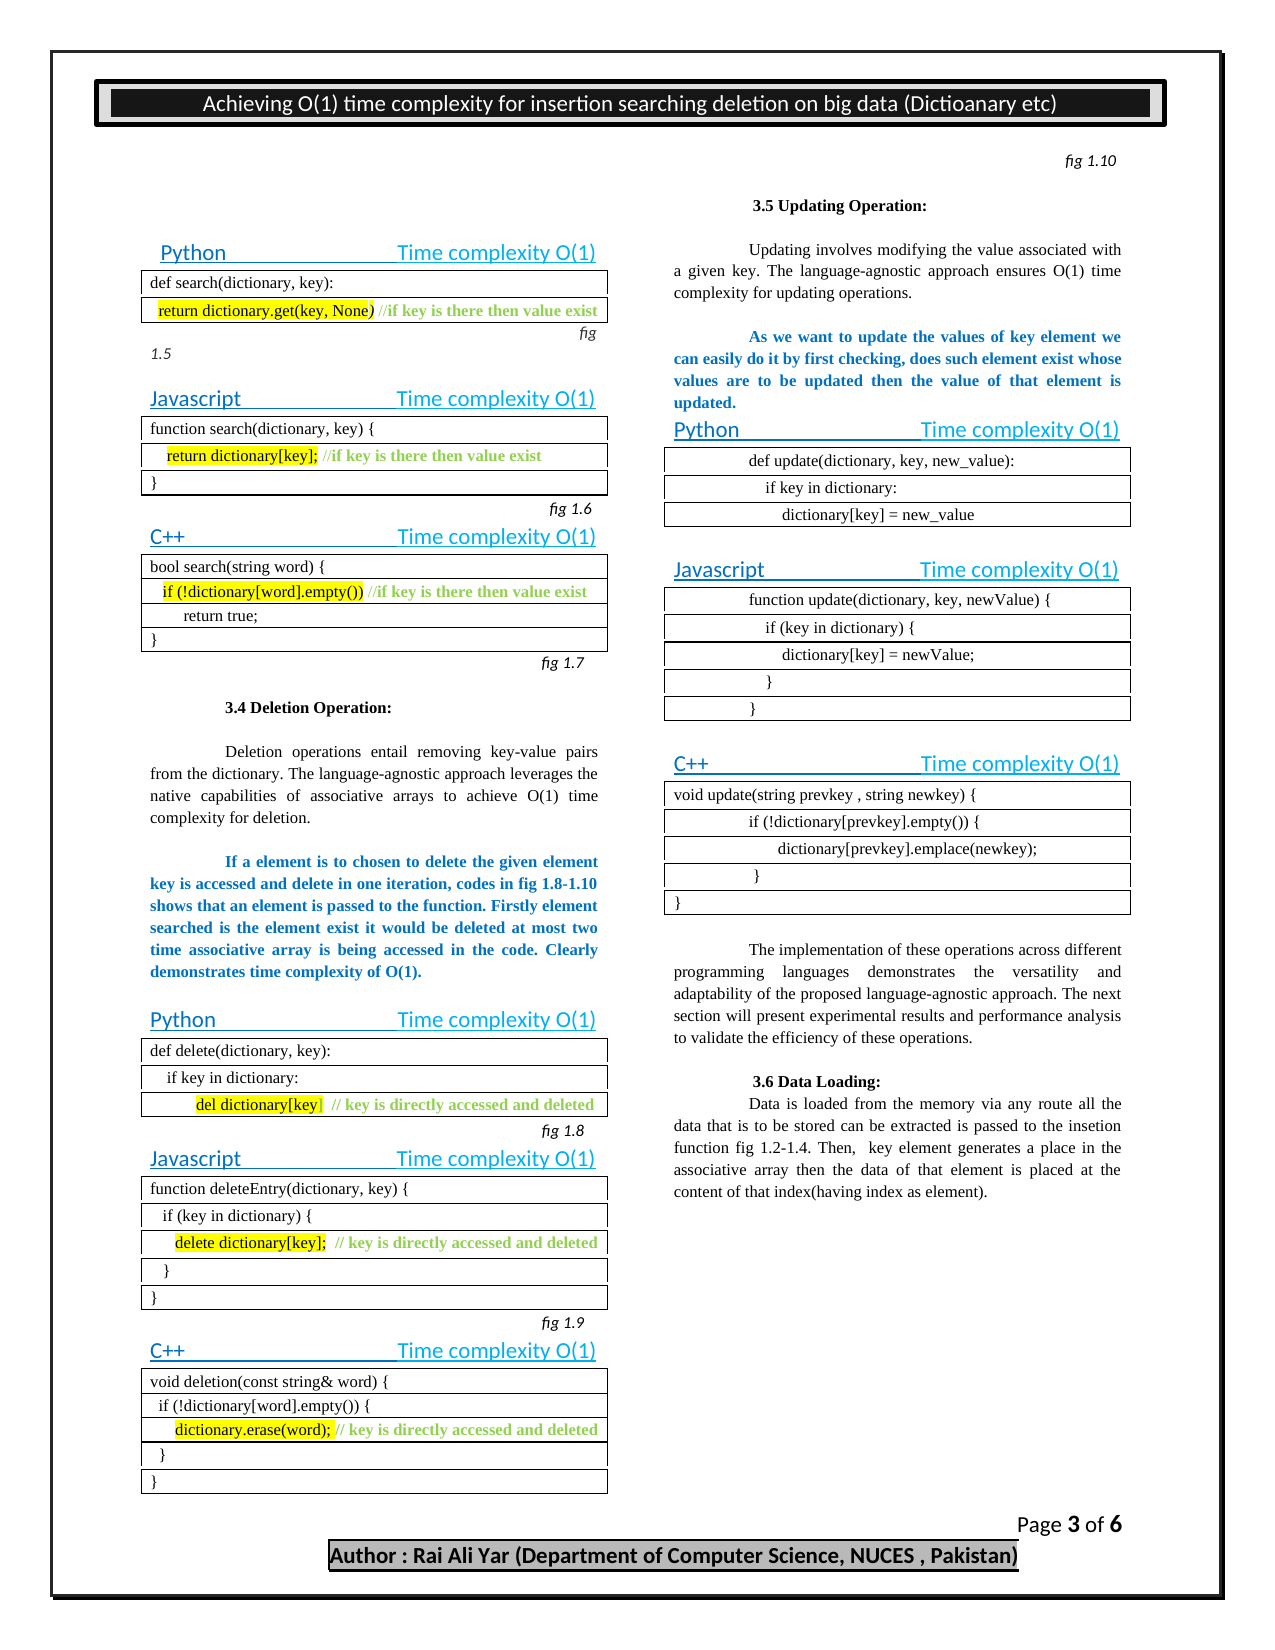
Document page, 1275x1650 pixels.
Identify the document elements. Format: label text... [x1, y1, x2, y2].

text C++ Time complexity O(1) [673, 749, 1122, 777]
text fig 1.8 [150, 1120, 598, 1141]
text } [142, 1470, 607, 1493]
text function deleteEntry(dictionary, key) { [142, 1177, 607, 1200]
text Python Time complexity O(1) [150, 1006, 598, 1033]
text fig 1.5 [150, 323, 598, 363]
text } [665, 864, 1130, 887]
text C++ Time complexity O(1) [150, 522, 598, 550]
text Updating involves modifying the value associated with a given key. The language-agnostic approach ensures O(1) time complexity for updating operations. [673, 239, 1122, 302]
text if (!dictionary[prevkey].empty()) { [665, 810, 1130, 833]
text C++ Time complexity O(1) [150, 1336, 598, 1364]
text def delete(dictionary, key): [142, 1039, 607, 1062]
text Deletion operations entail removing key-value pairs from the dictionary. The language-agnostic approach leverages the native capabilities of associative arrays to achieve O(1) time complexity for deletion. [150, 742, 598, 827]
text 3.4 Deletion Operation: [150, 698, 598, 717]
text } [142, 1286, 607, 1309]
text fig 1.9 [150, 1313, 598, 1333]
text Javascript Time complexity O(1) [150, 384, 598, 412]
text void update(string prevkey , string newkey) { [665, 782, 1130, 806]
text 3.6 Data Loading: [673, 1072, 1122, 1091]
text } [665, 697, 1130, 720]
text if key in dictionary: [665, 476, 1130, 499]
text } [665, 670, 1130, 693]
text bool search(string word) { [142, 555, 607, 578]
text fig 1.7 [150, 652, 598, 673]
text dictionary.erase(word); // key is directly accessed and deleted [142, 1418, 607, 1441]
text del dictionary[key] // key is directly accessed and deleted [142, 1093, 607, 1116]
text fig 1.10 [673, 150, 1122, 170]
text As we want to update the values of key element we can easily do it by first checking, does such element exist whose values are to be updated then the value of that element is updated. [673, 327, 1122, 412]
text The implementation of these operations across different programming languages demonstrates the versatility and adaptability of the proposed language-agnostic approach. The next section will present experimental results and performance analysis to validate the efficiency of these operations. [673, 940, 1122, 1047]
text delete dictionary[key]; // key is directly accessed and deleted [142, 1231, 607, 1254]
text 3.5 Updating Operation: [673, 195, 1122, 214]
text Python Time complexity O(1) [150, 238, 598, 266]
text } [142, 628, 607, 651]
text def update(dictionary, key, new_value): [665, 448, 1130, 472]
text if (key in dictionary) { [142, 1204, 607, 1227]
text if key in dictionary: [142, 1066, 607, 1089]
text return dictionary[key]; //if key is there then value exist [142, 444, 607, 467]
text Data is loaded from the memory via any route all the data that is to be stored can be extracted is passed to the insetion function fig 1.2-1.4. Then, key element generates a place in the associative array then the data of that element is placed at the content of that index(having index as element). [673, 1094, 1122, 1201]
text Javascript Time complexity O(1) [673, 555, 1122, 583]
text fig 1.6 [150, 498, 598, 519]
text Python Time complexity O(1) [673, 415, 1122, 443]
text dictionary[key] = new_value [665, 503, 1130, 526]
text } [142, 471, 607, 494]
text Javascript Time complexity O(1) [150, 1144, 598, 1172]
text return true; [142, 604, 607, 627]
text if (!dictionary[word].empty()) { [142, 1394, 607, 1417]
text def search(dictionary, key): [142, 271, 607, 294]
text if (key in dictionary) { [665, 615, 1130, 639]
text return dictionary.get(key, None) //if key is there then value exist [142, 298, 607, 322]
text } [665, 891, 1130, 914]
text if (!dictionary[word].empty()) //if key is there then value exist [142, 579, 607, 603]
text void deletion(const string& word) { [142, 1369, 607, 1393]
text } [142, 1259, 607, 1282]
text If a element is to chosen to delete the given element key is accessed and delete in one iteration, codes in fig 1.8-1.10 shows that an element is passed to the function. Firstly element searched is the element exist it would be deleted at most two time associative array is being accessed in the code. Clearly demonstrates time complexity of O(1). [150, 852, 598, 981]
text function search(dictionary, key) { [142, 417, 607, 440]
text dictionary[prevkey].emplace(newkey); [665, 837, 1130, 860]
text dictionary[key] = newValue; [665, 643, 1130, 666]
text function update(dictionary, key, newValue) { [665, 588, 1130, 611]
text } [142, 1443, 607, 1466]
